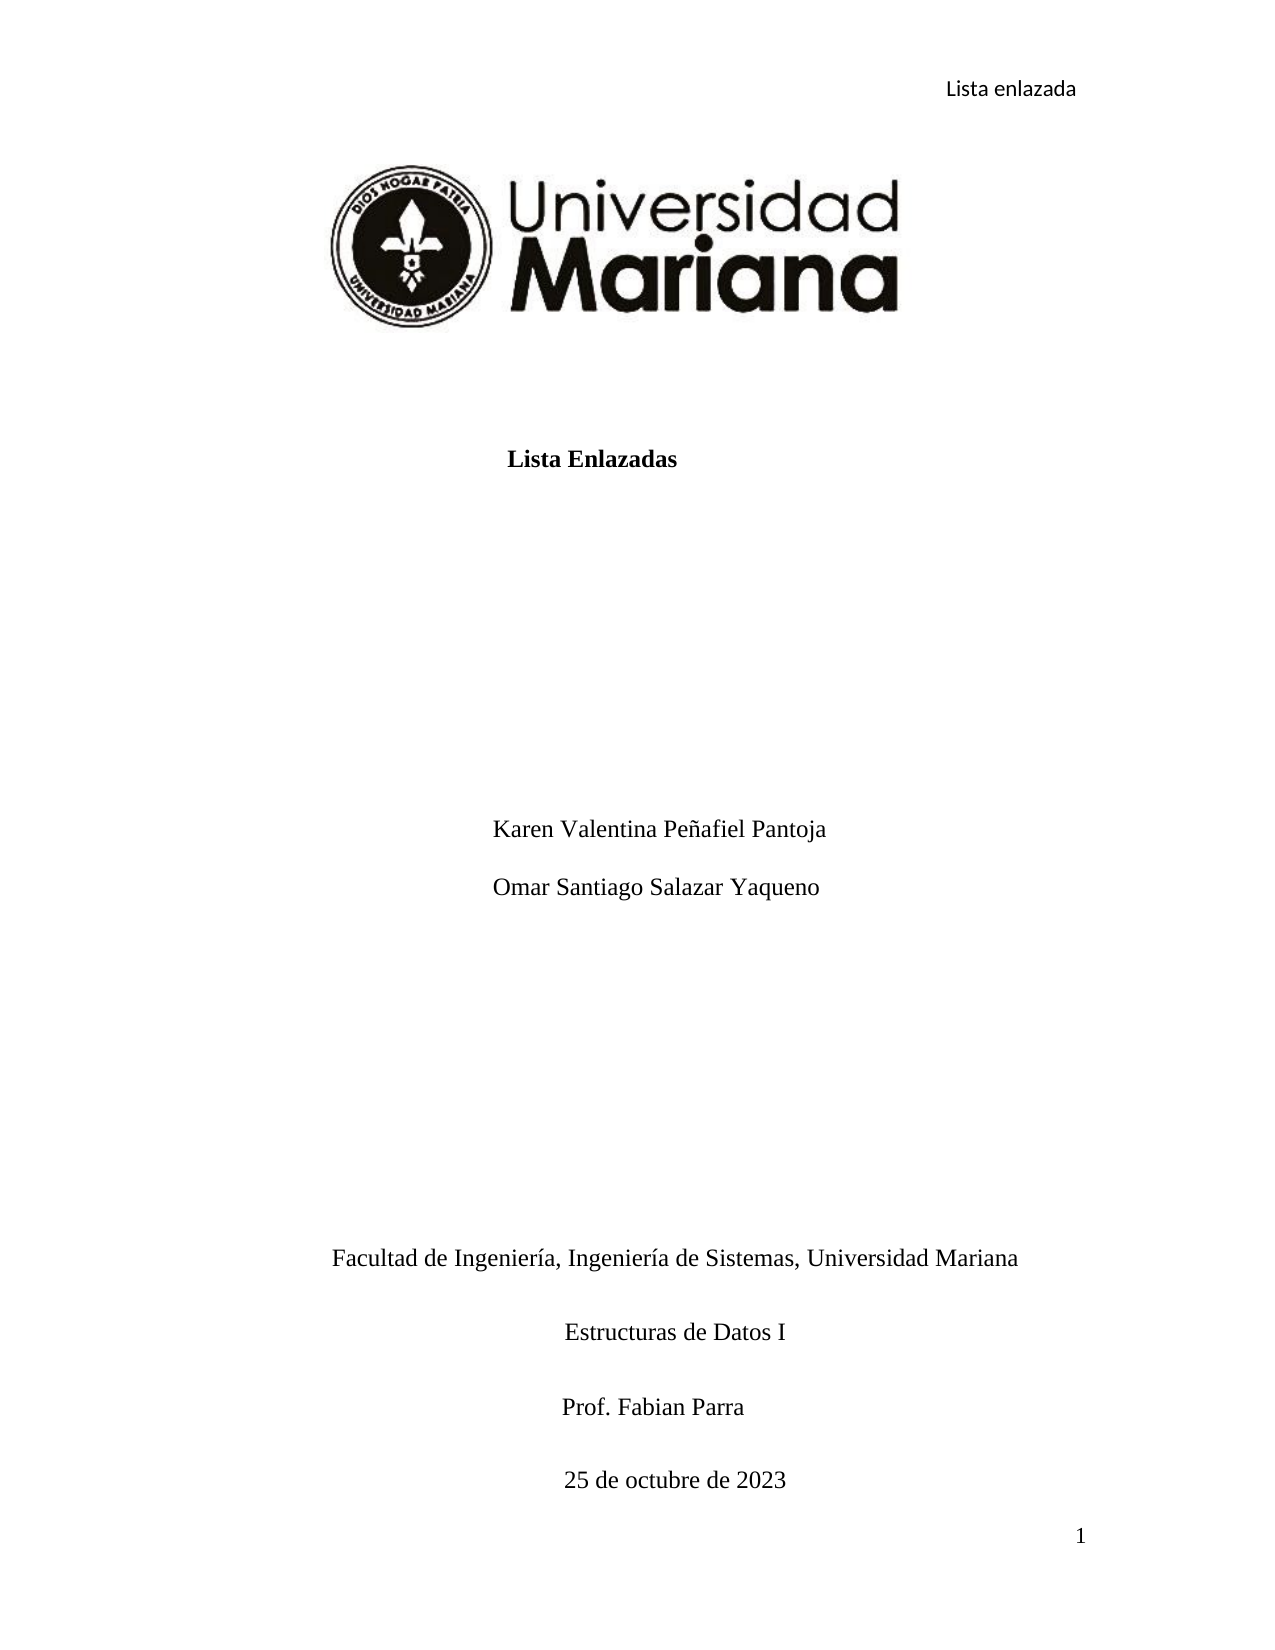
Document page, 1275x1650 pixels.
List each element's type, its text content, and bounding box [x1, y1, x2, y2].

subtitle Lista Enlazadas [507, 444, 1110, 472]
text Karen Valentina Peñafiel Pantoja [261, 814, 1090, 843]
text Omar Santiago Salazar Yaqueno [261, 872, 1090, 901]
picture [323, 164, 912, 333]
text 25 de octubre de 2023 [324, 1466, 1026, 1494]
text Facultad de Ingeniería, Ingeniería de Sistemas, Universidad Mariana Estructuras de Datos I [323, 1243, 1026, 1346]
text Prof. Fabian Parra [505, 1392, 1110, 1420]
